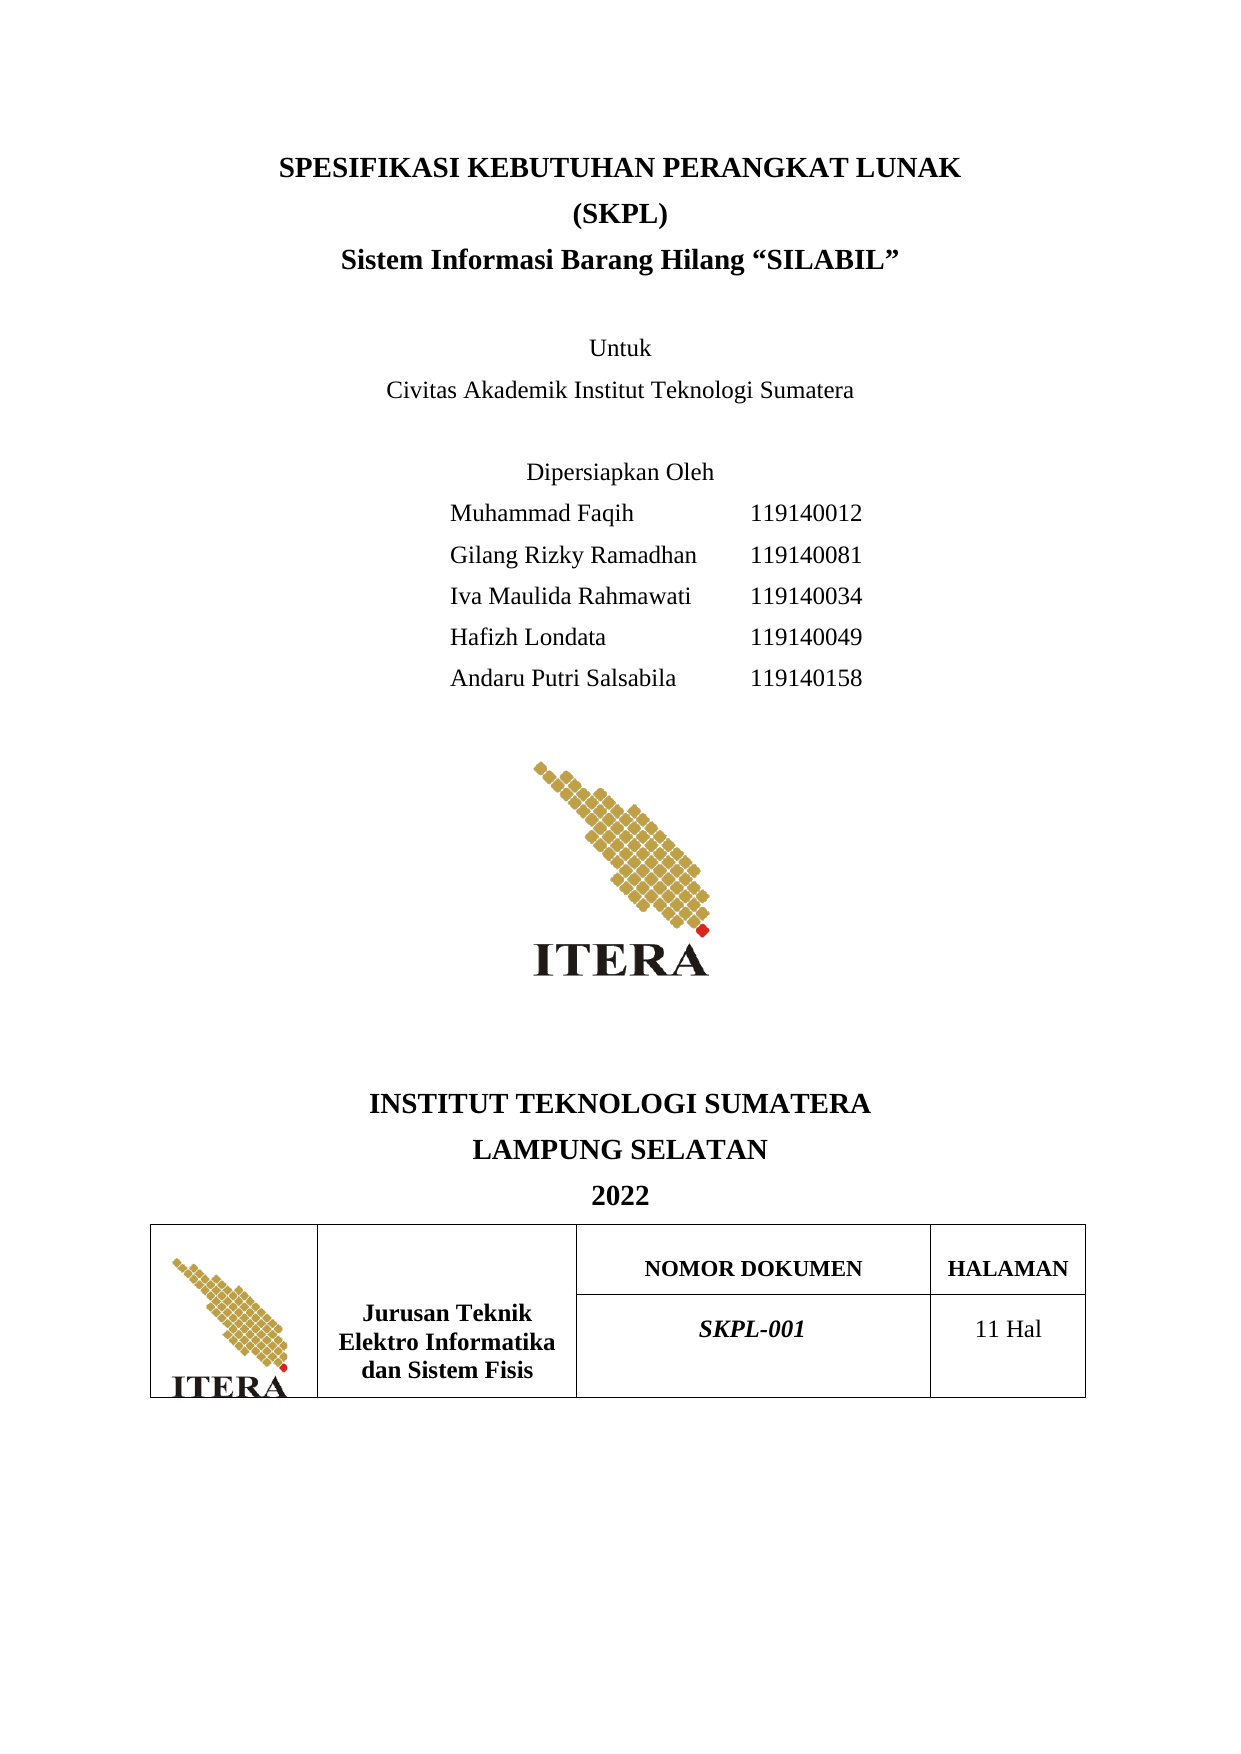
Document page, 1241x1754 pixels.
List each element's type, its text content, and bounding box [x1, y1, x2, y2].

text Hafizh Londata 119140049 [450, 622, 1090, 651]
table_header [151, 1225, 317, 1397]
text Iva Maulida Rahmawati 119140034 [375, 581, 1090, 610]
picture [171, 1258, 288, 1397]
text Civitas Akademik Institut Teknologi Sumatera [150, 375, 1090, 403]
title Sistem Informasi Barang Hilang “SILABIL” [150, 242, 1090, 276]
text LAMPUNG SELATAN [150, 1132, 1090, 1165]
text 2022 [150, 1178, 1090, 1211]
text Gilang Rizky Ramadhan 119140081 [375, 540, 1090, 568]
picture [497, 746, 743, 991]
text Dipersiapkan Oleh [150, 457, 1090, 486]
table_header Jurusan Teknik Elektro Informatika dan Sistem Fisis [318, 1225, 576, 1397]
text Andaru Putri Salsabila 119140158 [450, 663, 1090, 692]
text Untuk [150, 333, 1090, 362]
table_cell 11 Hal [931, 1295, 1085, 1397]
text INSTITUT TEKNOLOGI SUMATERA [150, 1086, 1090, 1119]
title (SKPL) [150, 196, 1090, 229]
table_header NOMOR DOKUMEN [577, 1225, 930, 1294]
table_header HALAMAN [931, 1225, 1085, 1294]
title SPESIFIKASI KEBUTUHAN PERANGKAT LUNAK [150, 150, 1090, 183]
table_cell SKPL-001 [577, 1295, 930, 1397]
text Muhammad Faqih 119140012 [375, 498, 1090, 527]
